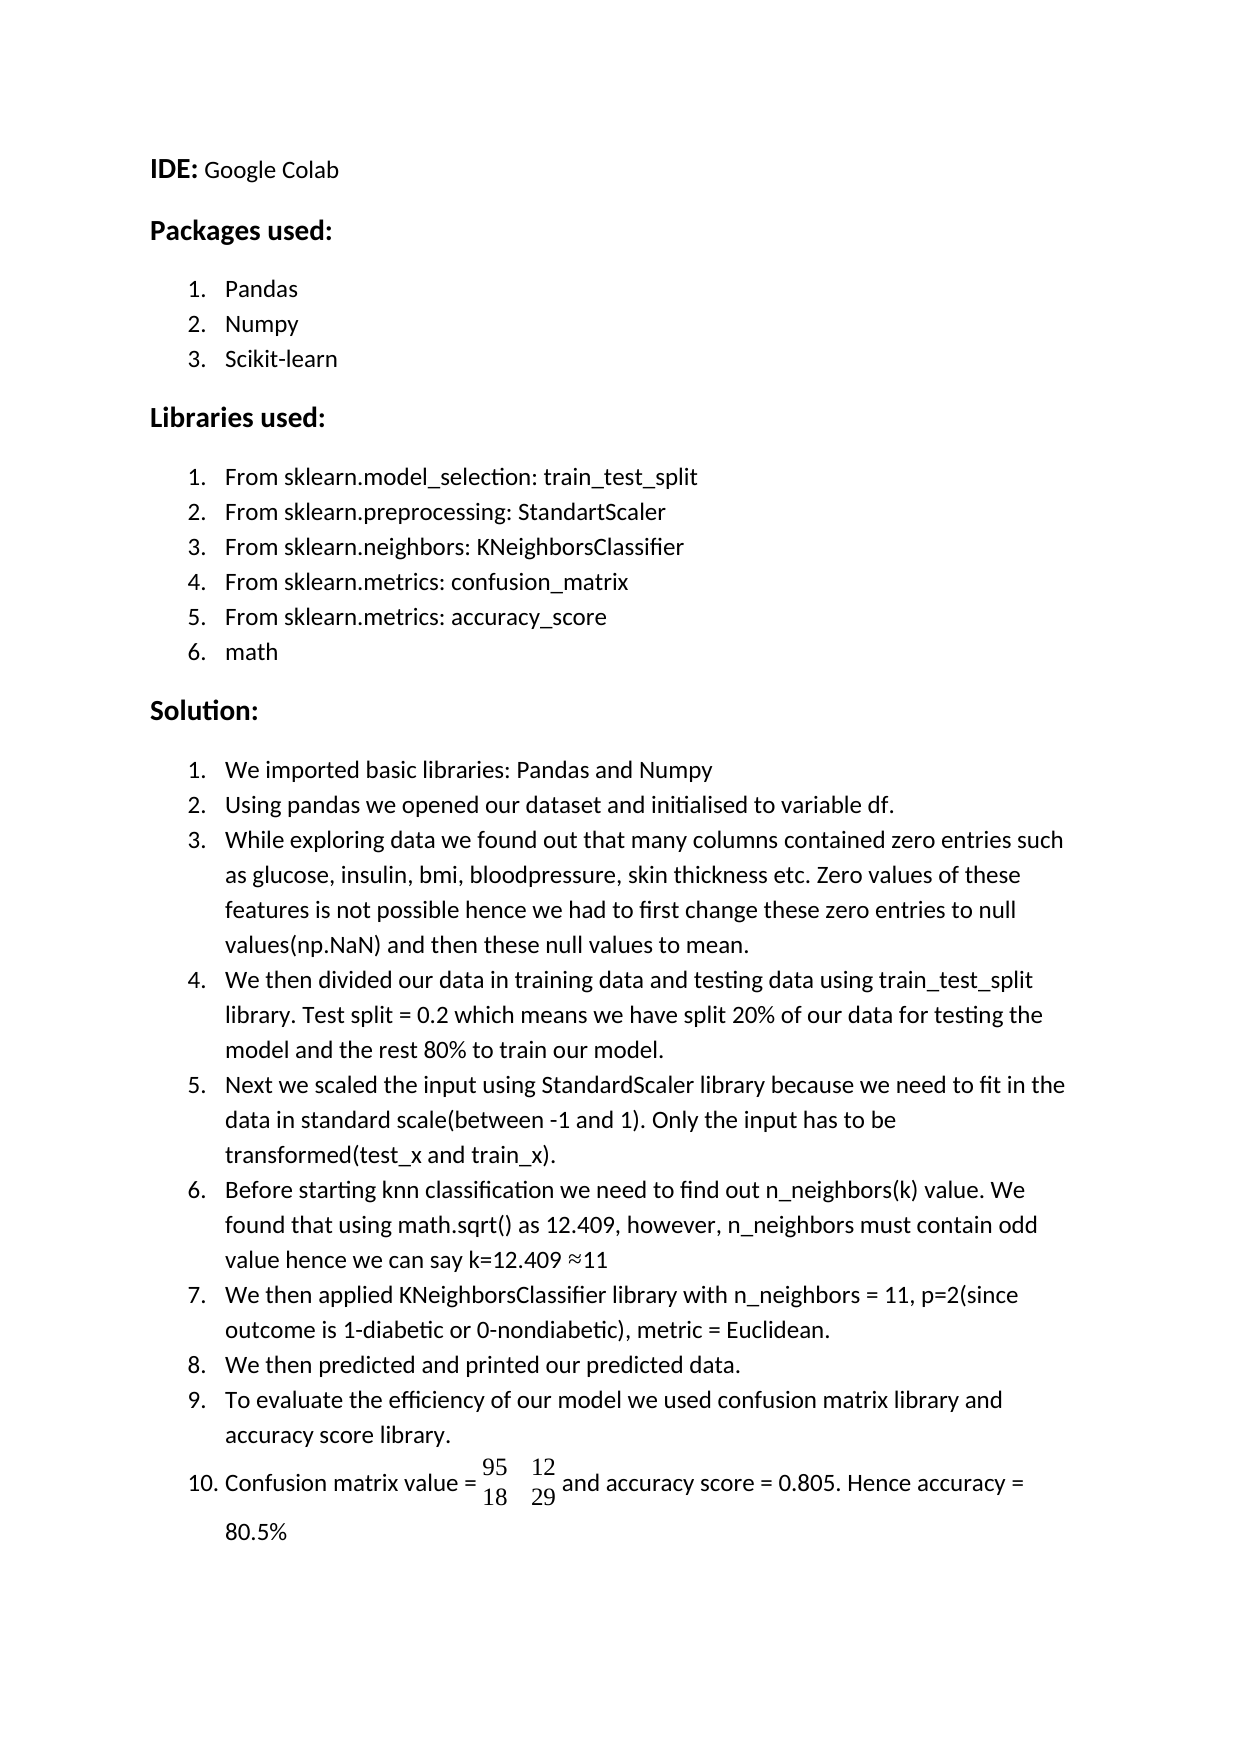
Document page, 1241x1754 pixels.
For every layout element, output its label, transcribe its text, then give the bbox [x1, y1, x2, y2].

text Libraries used: [150, 399, 1090, 435]
list Confusion matrix value = and accuracy score = 0.805. Hence accuracy = 80.5% [187, 1454, 1090, 1546]
list Numpy [187, 308, 1090, 339]
list From sklearn.neighbors: KNeighborsClassifier [187, 531, 1090, 562]
list We then predicted and printed our predicted data. [187, 1349, 1090, 1379]
list math [187, 636, 1090, 667]
list Next we scaled the input using StandardScaler library because we need to fit in the data in standard scale(between -1 and 1). Only the input has to be transformed(test_x and train_x). [187, 1069, 1090, 1169]
text Packages used: [150, 212, 1090, 247]
list Pandas [187, 273, 1090, 304]
list From sklearn.metrics: accuracy_score [187, 601, 1090, 632]
list Before starting knn classification we need to find out n_neighbors(k) value. We found that using math.sqrt() as 12.409, however, n_neighbors must contain odd value hence we can say k=12.409 11 [187, 1174, 1090, 1274]
text IDE: Google Colab [150, 150, 1090, 186]
list From sklearn.preprocessing: StandartScaler [187, 496, 1090, 527]
list From sklearn.model_selection: train_test_split [187, 461, 1090, 492]
list While exploring data we found out that many columns contained zero entries such as glucose, insulin, bmi, bloodpressure, skin thickness etc. Zero values of these features is not possible hence we had to first change these zero entries to null values(np.NaN) and then these null values to mean. [187, 824, 1090, 959]
list From sklearn.metrics: confusion_matrix [187, 566, 1090, 597]
list Scikit-learn [187, 343, 1090, 374]
list We then applied KNeighborsClassifier library with n_neighbors = 11, p=2(since outcome is 1-diabetic or 0-nondiabetic), metric = Euclidean. [187, 1279, 1090, 1344]
text Solution: [150, 692, 1090, 728]
list We then divided our data in training data and testing data using train_test_split library. Test split = 0.2 which means we have split 20% of our data for testing the model and the rest 80% to train our model. [187, 964, 1090, 1064]
list We imported basic libraries: Pandas and Numpy [187, 754, 1090, 784]
list Using pandas we opened our dataset and initialised to variable df. [187, 789, 1090, 819]
list To evaluate the efficiency of our model we used confusion matrix library and accuracy score library. [187, 1384, 1090, 1449]
